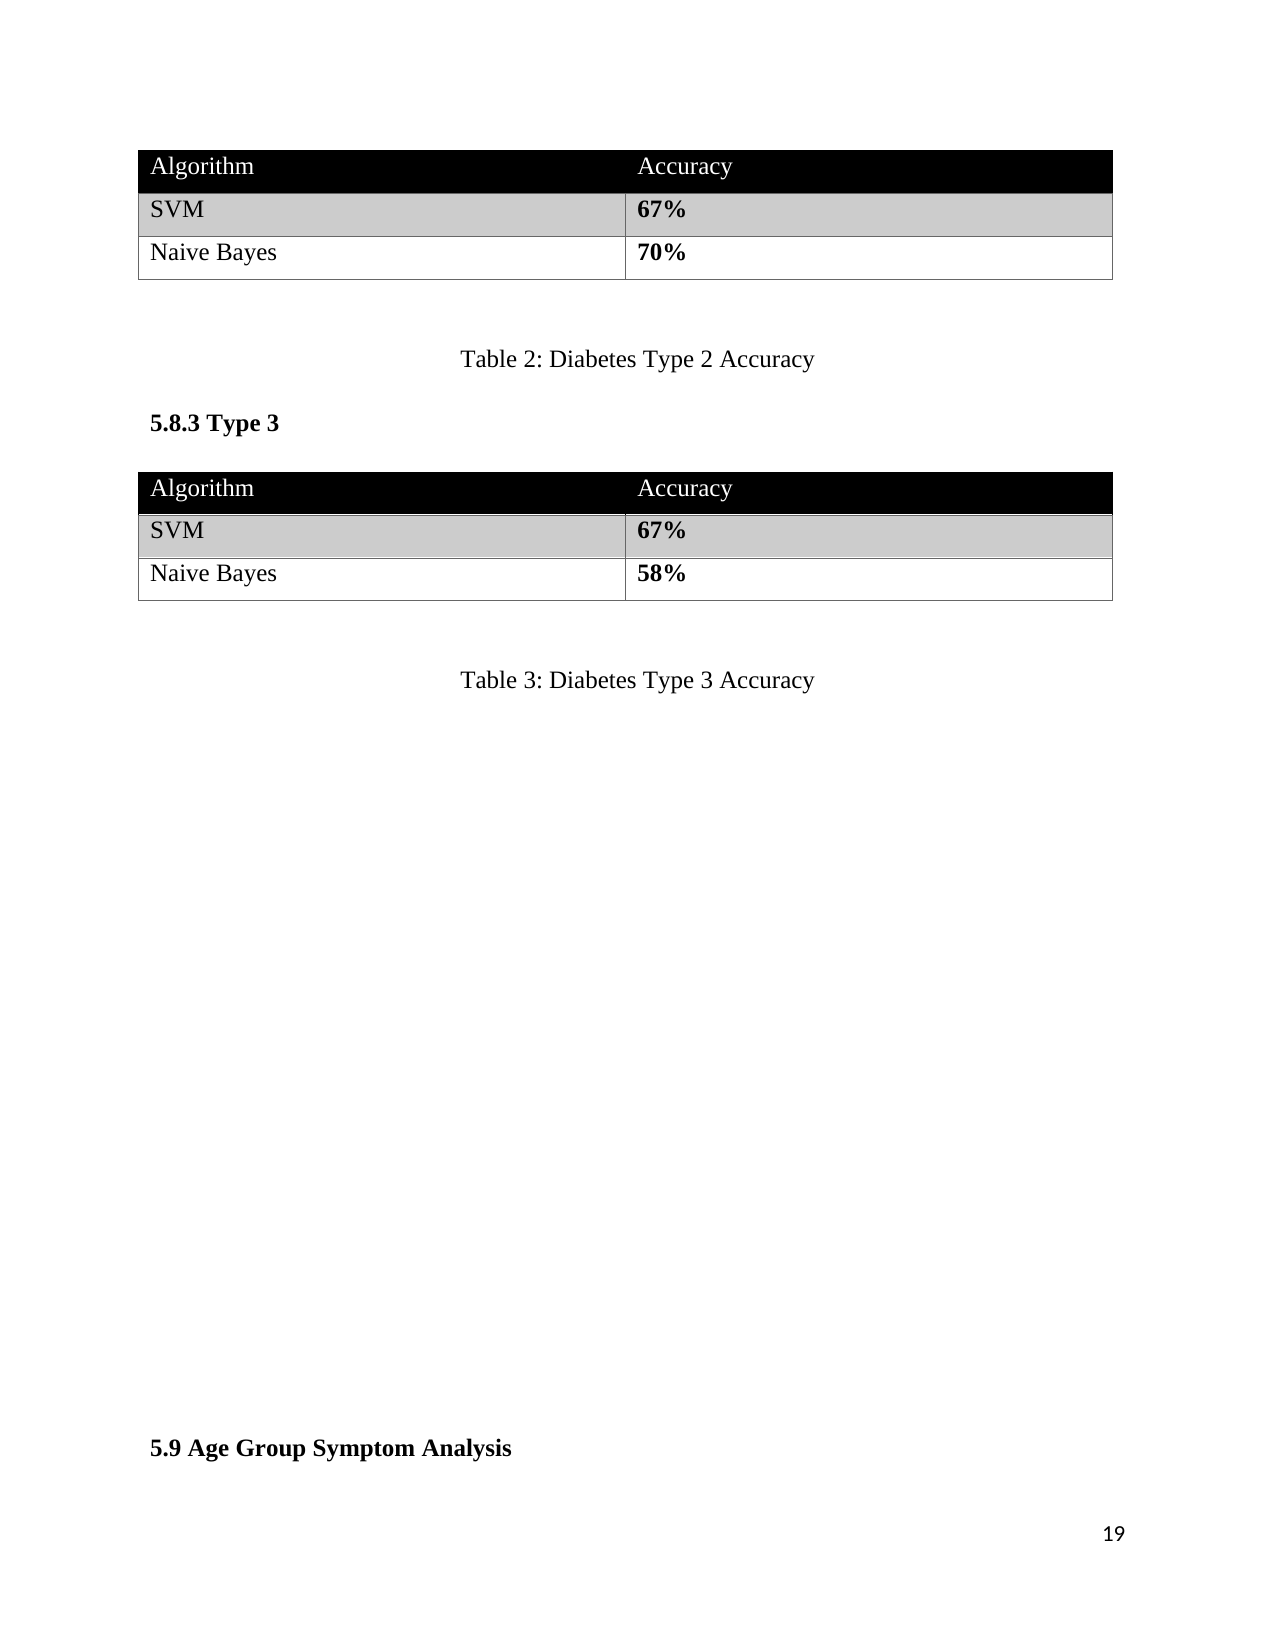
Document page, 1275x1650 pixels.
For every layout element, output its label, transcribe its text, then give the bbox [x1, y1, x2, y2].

table_cell 67% [626, 516, 1112, 557]
table_header Algorithm [139, 473, 625, 514]
table_header Algorithm [139, 151, 625, 193]
text Table 3: Diabetes Type 3 Accuracy [150, 665, 1125, 694]
text 5.9 Age Group Symptom Analysis [150, 1433, 1125, 1462]
table_cell SVM [139, 516, 625, 557]
table_cell Naive Bayes [139, 559, 625, 600]
table_header Accuracy [626, 473, 1112, 514]
table_cell SVM [139, 194, 625, 236]
text 5.8.3 Type 3 [150, 408, 1125, 436]
table_cell 58% [626, 559, 1112, 600]
table_cell 70% [626, 237, 1112, 279]
table_cell 67% [626, 194, 1112, 236]
text Table 2: Diabetes Type 2 Accuracy [150, 344, 1125, 372]
table_cell Naive Bayes [139, 237, 625, 279]
table_header Accuracy [626, 151, 1112, 193]
